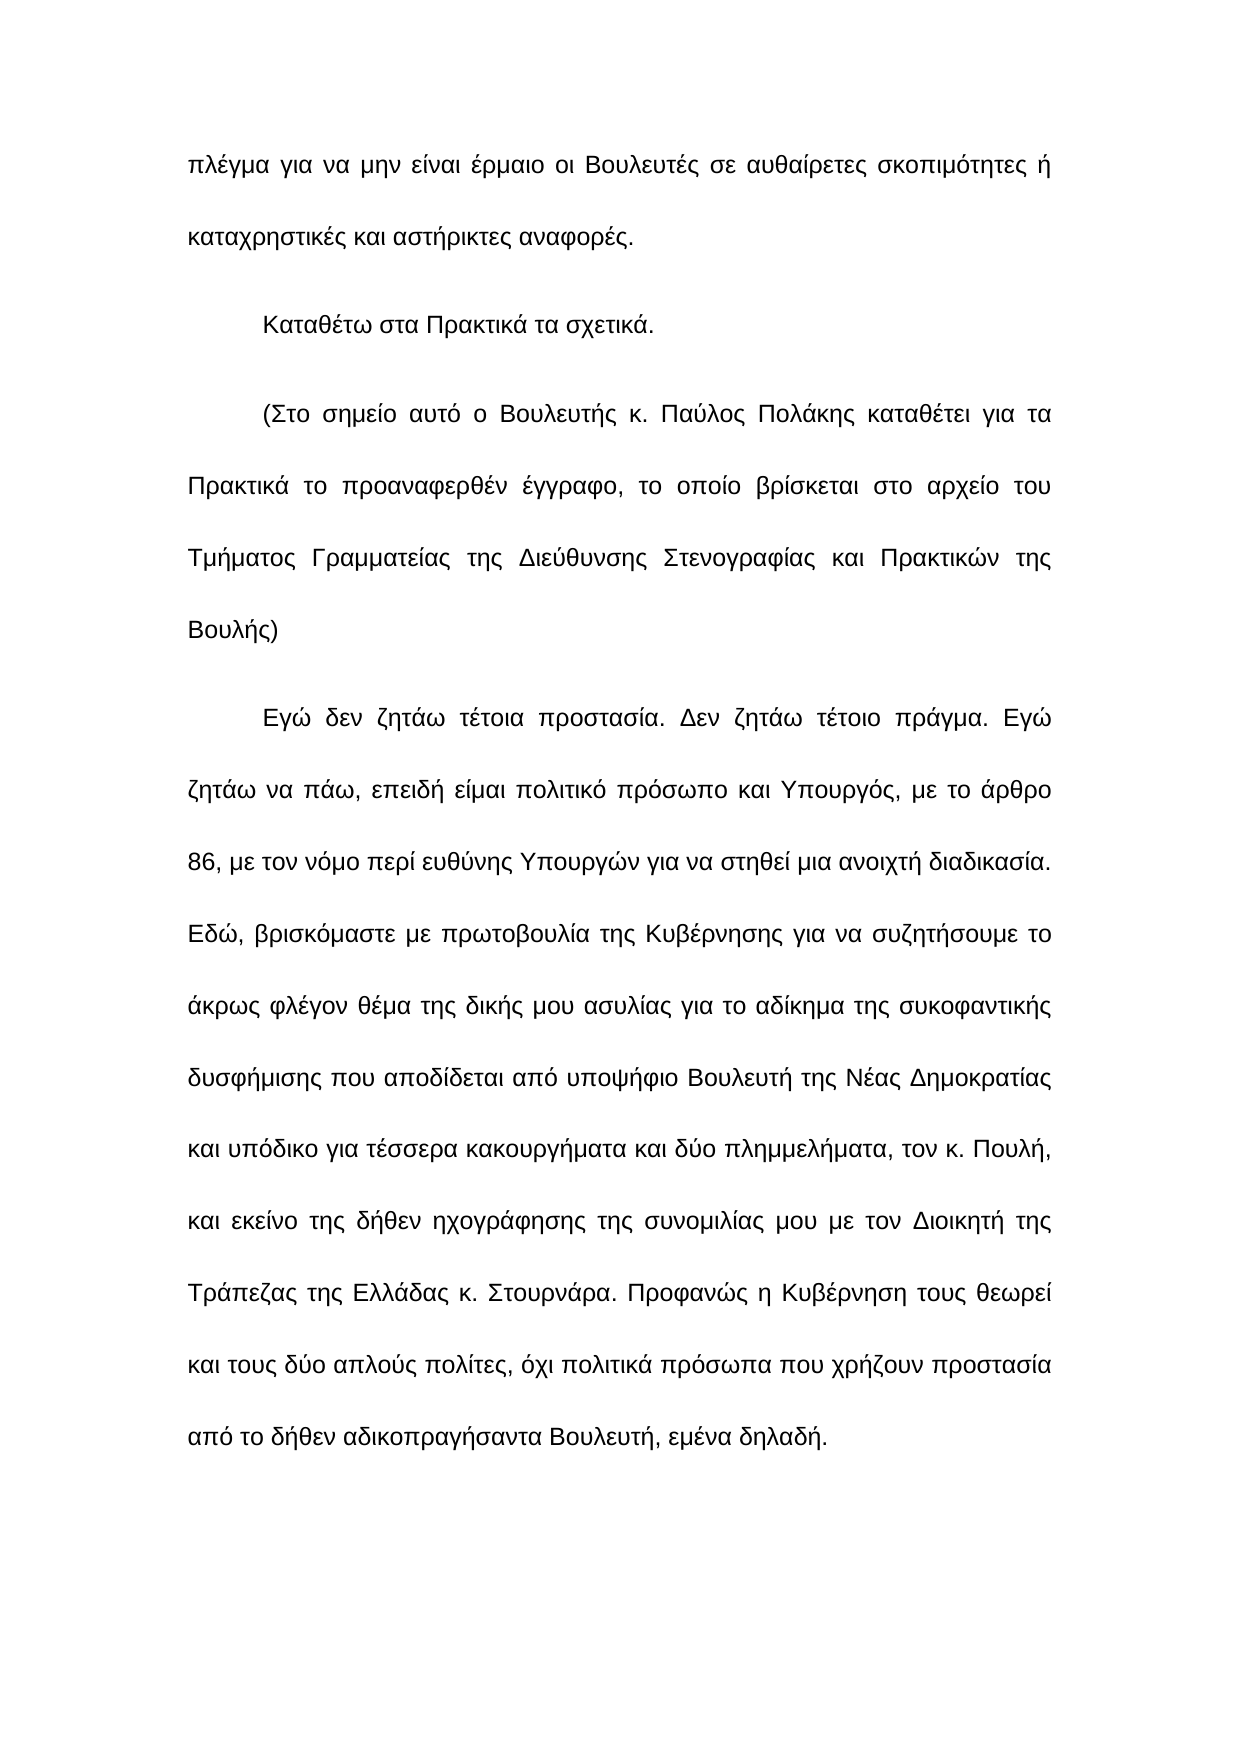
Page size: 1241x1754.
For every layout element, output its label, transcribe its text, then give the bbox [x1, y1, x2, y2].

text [187, 150, 1053, 251]
text Εγώ δεν ζητάω τέτοια προστασία. Δεν ζητάω τέτοιο πράγμα. Εγώ ζητάω να πάω, επειδή είμαι πολιτικό πρόσωπο και Υπουργός, με το άρθρο 86, με τον νόμο περί ευθύνης Υπουργών για να στηθεί μια ανοιχτή διαδικασία. Εδώ, βρισκόμαστε με πρωτοβουλία της Κυβέρνησης για να συζητήσουμε το άκρως φλέγον θέμα της δικής μου ασυλίας για το αδίκημα της συκοφαντικής δυσφήμισης που αποδίδεται από υποψήφιο Βουλευτή της Νέας Δημοκρατίας και υπόδικο για τέσσερα κακουργήματα και δύο πλημμελήματα, τον κ. Πουλή, και εκείνο της δήθεν ηχογράφησης της συνομιλίας μου με τον Διοικητή της Τράπεζας της Ελλάδας κ. Στουρνάρα. Προφανώς η Κυβέρνηση τους θεωρεί και τους δύο απλούς πολίτες, όχι πολιτικά πρόσωπα που χρήζουν προστασία από το δήθεν αδικοπραγήσαντα Βουλευτή, εμένα δηλαδή. [187, 703, 1053, 1451]
text (Στο σημείο αυτό ο Βουλευτής κ. Παύλος Πολάκης καταθέτει για τα Πρακτικά το προαναφερθέν έγγραφο, το οποίο βρίσκεται στο αρχείο του Τμήματος Γραμματείας της Διεύθυνσης Στενογραφίας και Πρακτικών της Βουλής) [187, 399, 1053, 643]
text Καταθέτω στα Πρακτικά τα σχετικά. [187, 310, 1053, 339]
